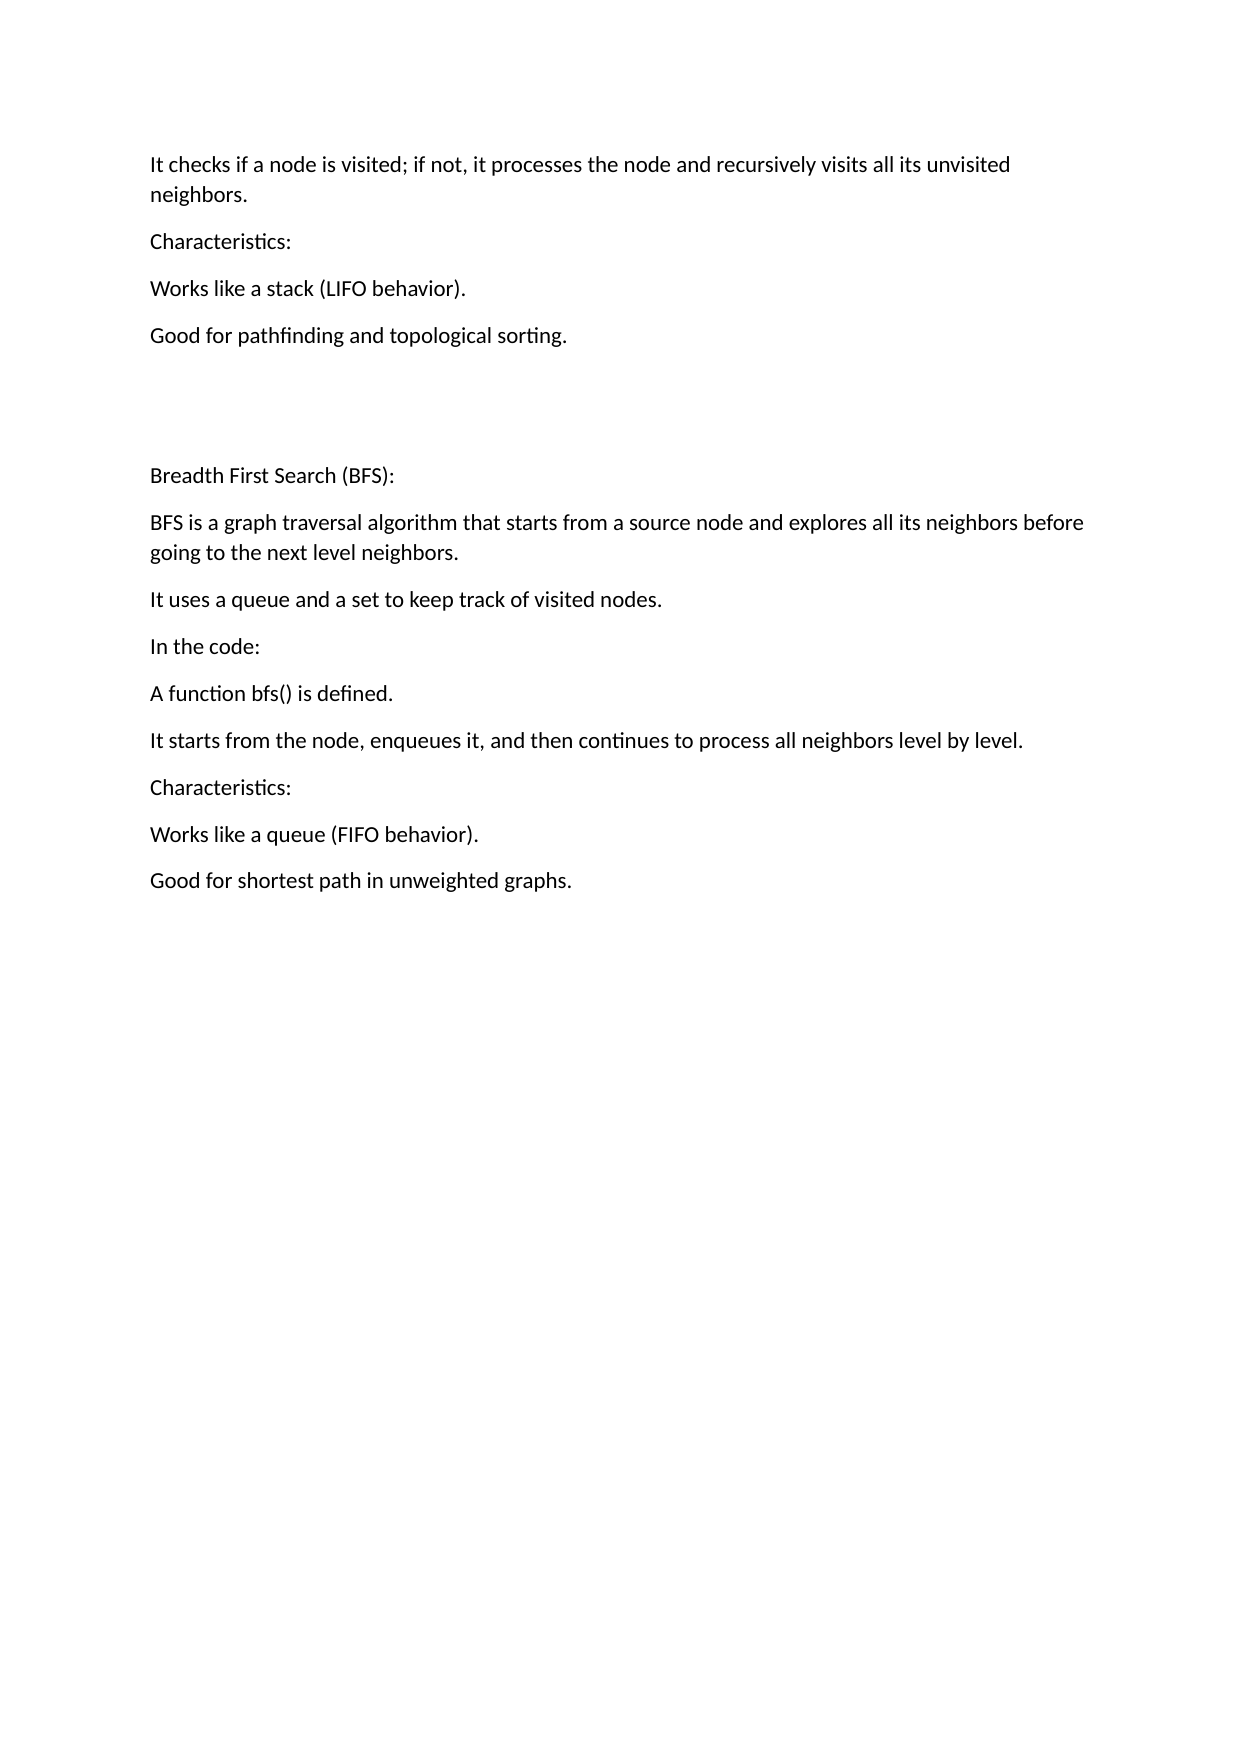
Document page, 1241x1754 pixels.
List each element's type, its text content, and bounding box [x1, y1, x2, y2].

text Characteristics: [150, 773, 1090, 801]
text It checks if a node is visited; if not, it processes the node and recursively visits all its unvisited neighbors. [150, 150, 1090, 208]
text A function bfs() is defined. [150, 679, 1090, 707]
text Works like a queue (FIFO behavior). [150, 820, 1090, 848]
text Works like a stack (LIFO behavior). [150, 274, 1090, 302]
text It uses a queue and a set to keep track of visited nodes. [150, 585, 1090, 613]
text Good for shortest path in unweighted graphs. [150, 867, 1090, 895]
text Good for pathfinding and topological sorting. [150, 321, 1090, 349]
text Breadth First Search (BFS): [150, 461, 1090, 489]
text Characteristics: [150, 227, 1090, 255]
text It starts from the node, enqueues it, and then continues to process all neighbors level by level. [150, 726, 1090, 754]
text In the code: [150, 632, 1090, 660]
text BFS is a graph traversal algorithm that starts from a source node and explores all its neighbors before going to the next level neighbors. [150, 508, 1090, 567]
